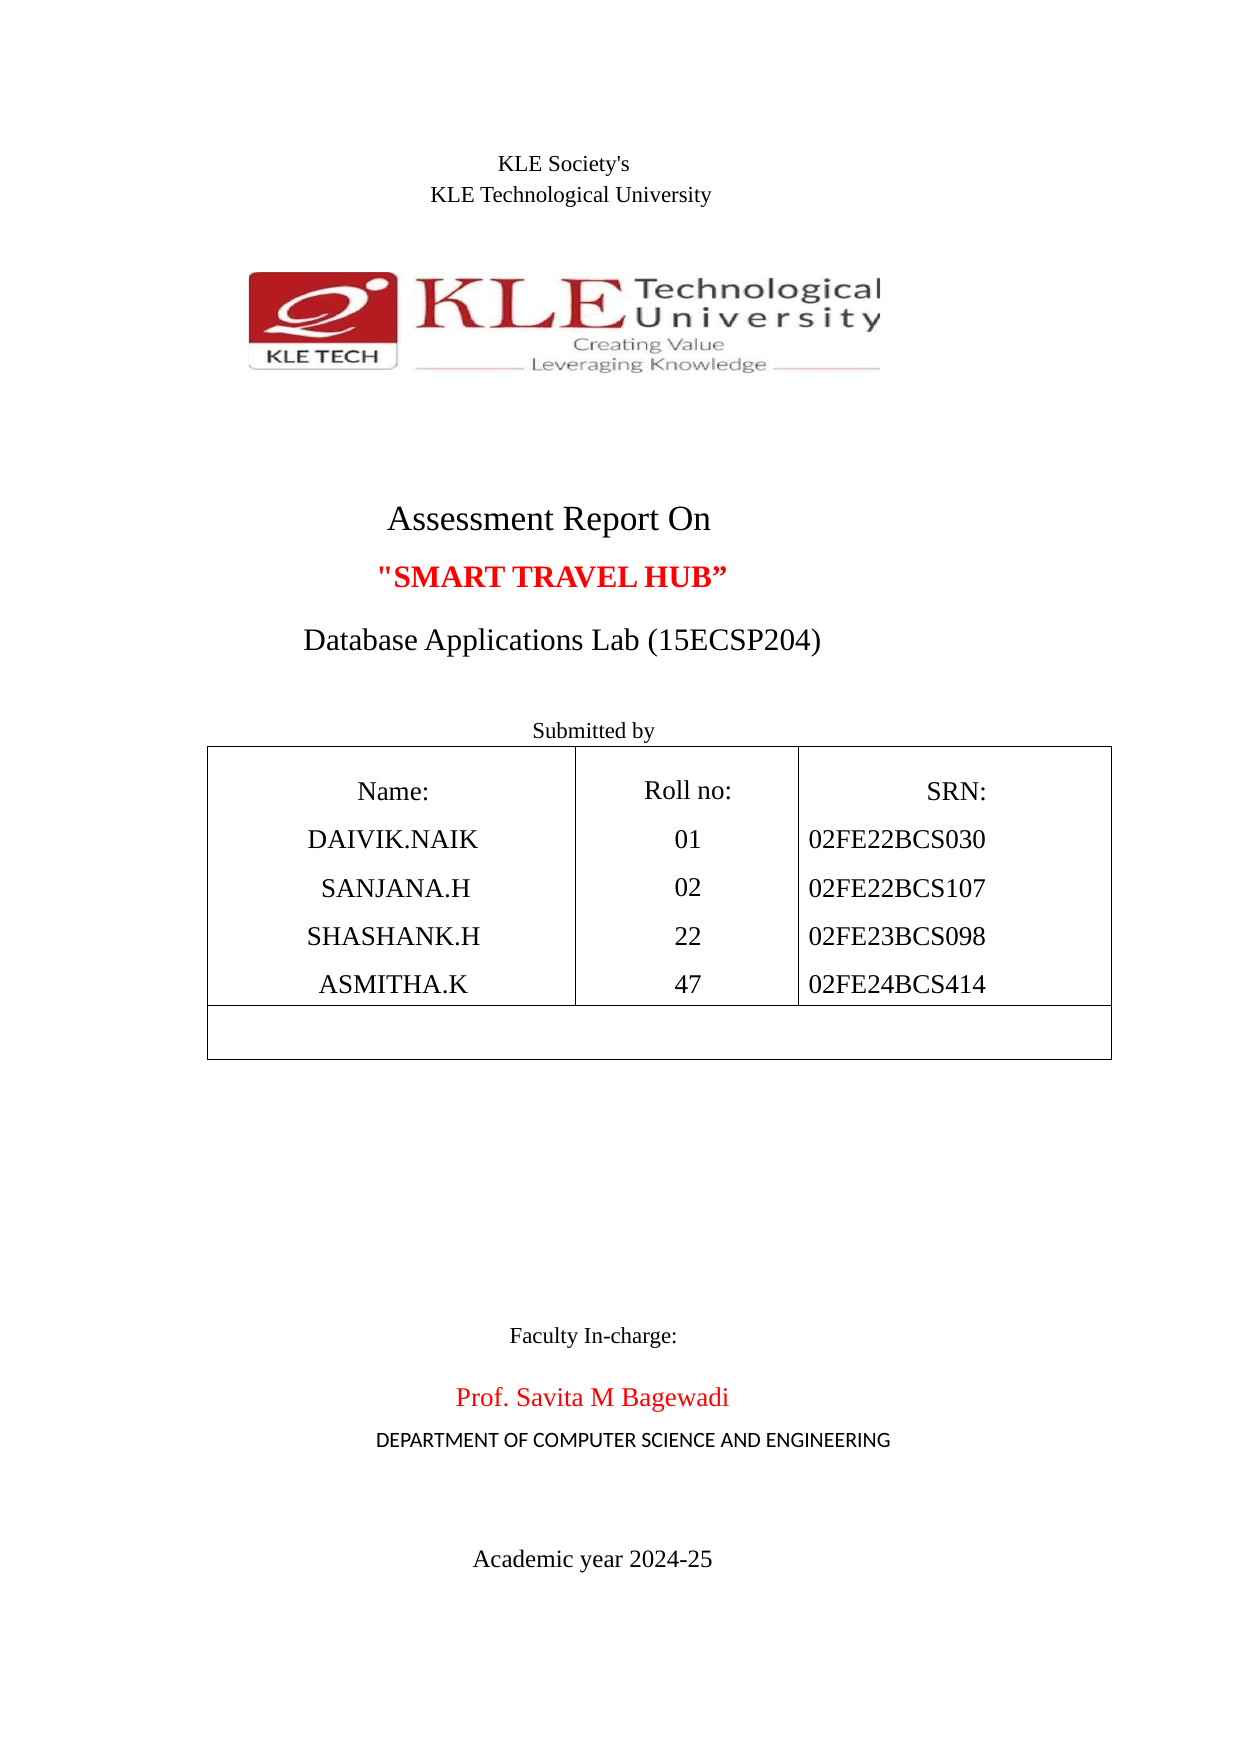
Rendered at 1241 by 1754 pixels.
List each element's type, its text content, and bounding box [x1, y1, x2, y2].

table_cell [576, 1006, 1111, 1059]
table_header Roll no: 01 02 22 47 [576, 747, 798, 1005]
text "SMART TRAVEL HUB” [150, 558, 1090, 594]
text Assessment Report On [150, 497, 1090, 538]
table_cell [208, 1006, 576, 1059]
picture [248, 272, 880, 373]
text Submitted by [151, 717, 1036, 743]
text Academic year 2024-25 [150, 1544, 1034, 1573]
text Database Applications Lab (15ECSP204) [150, 622, 827, 657]
text KLE Society's [151, 150, 1090, 176]
text DEPARTMENT OF COMPUTER SCIENCE AND ENGINEERING [376, 1427, 1090, 1453]
text Prof. Savita M Bagewadi [150, 1381, 839, 1412]
text Faculty In-charge: [151, 1322, 1036, 1349]
text KLE Technological University [150, 181, 1090, 208]
table_header Name: DAIVIK.NAIK SANJANA.H SHASHANK.H ASMITHA.K [208, 747, 575, 1005]
table_header SRN: 02FE22BCS030 02FE22BCS107 02FE23BCS098 02FE24BCS414 [799, 747, 1111, 1005]
